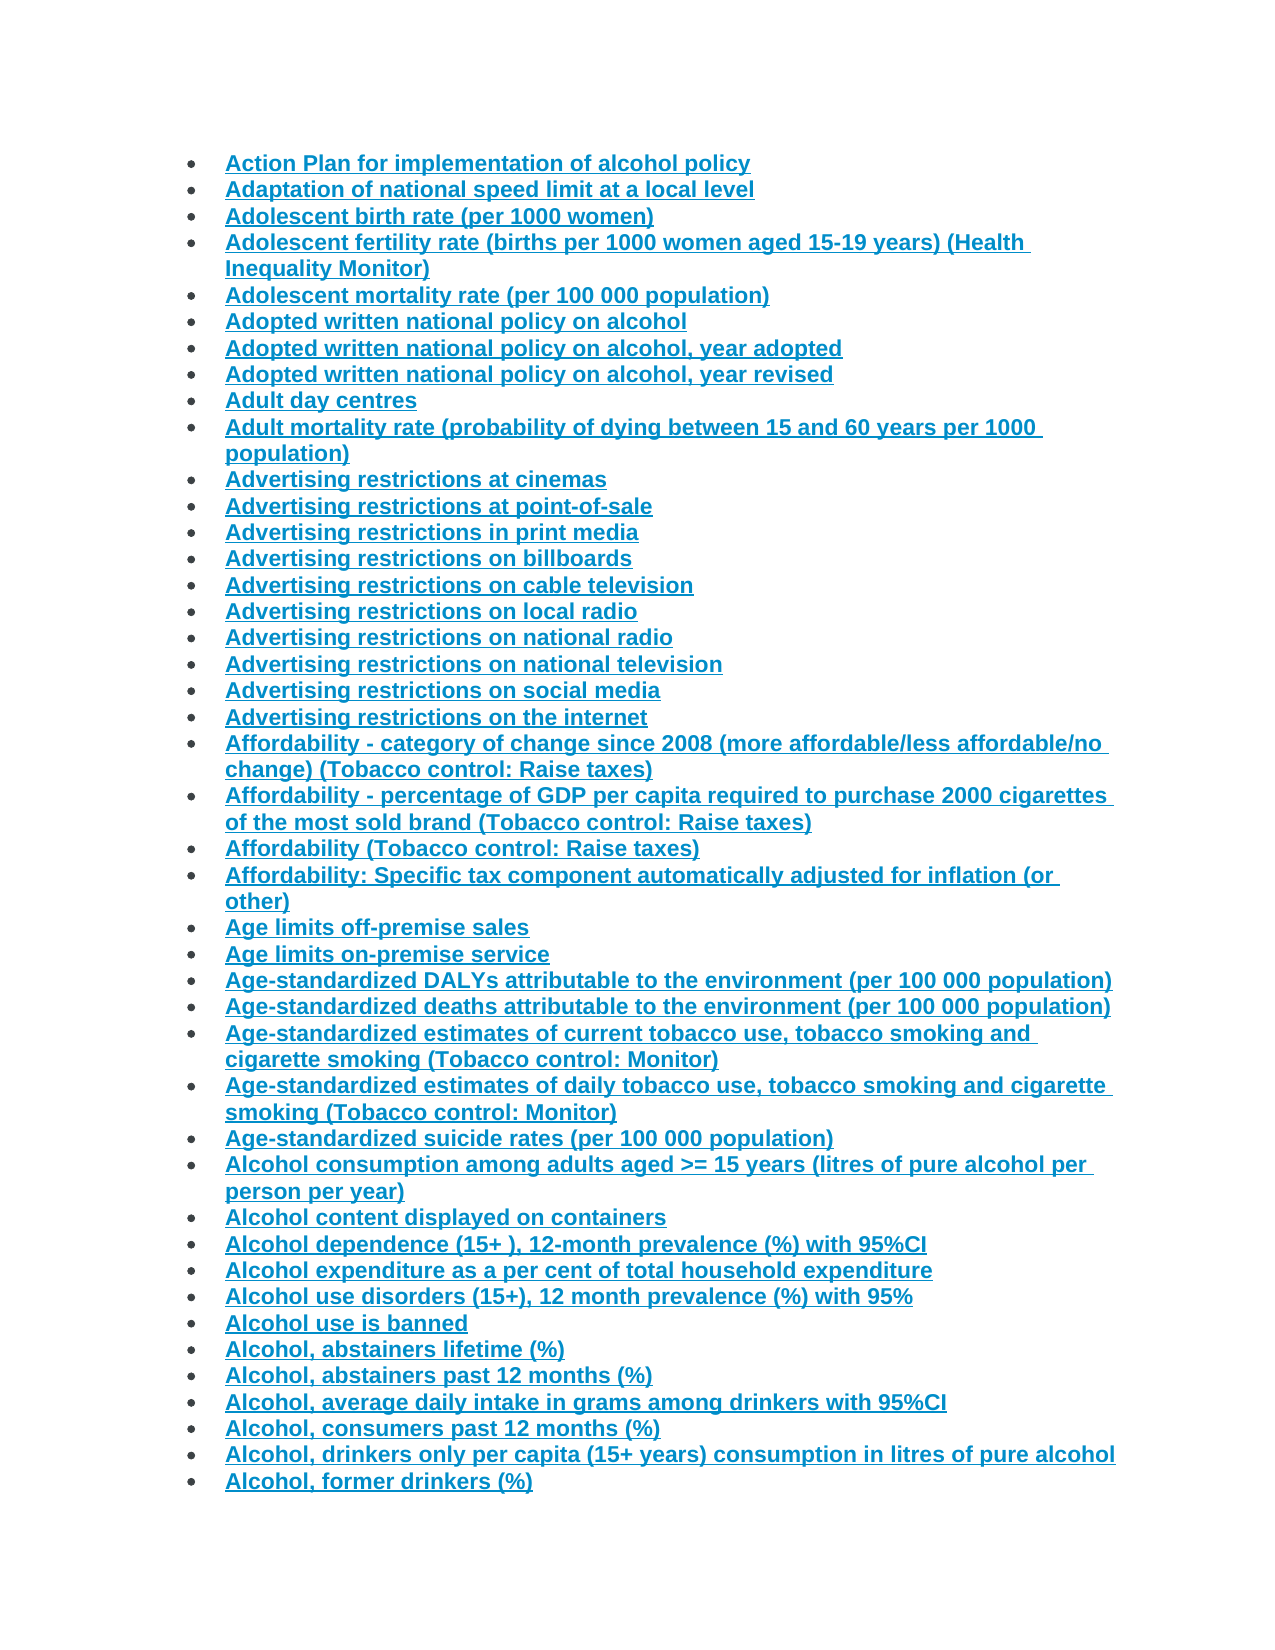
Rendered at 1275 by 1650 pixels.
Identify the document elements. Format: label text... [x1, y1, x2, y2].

list Advertising restrictions at cinemas [187, 466, 1125, 493]
list Alcohol, consumers past 12 months (%) [187, 1415, 1125, 1441]
list Advertising restrictions on national radio [187, 624, 1125, 651]
list Alcohol dependence (15+ ), 12-month prevalence (%) with 95%CI [187, 1231, 1125, 1257]
list Affordability - category of change since 2008 (more affordable/less affordable/no change) (Tobacco control: Raise taxes) [187, 730, 1125, 782]
list Alcohol consumption among adults aged >= 15 years (litres of pure alcohol per person per year) [187, 1151, 1125, 1204]
list Advertising restrictions on local radio [187, 598, 1125, 624]
list Affordability (Tobacco control: Raise taxes) [187, 835, 1125, 862]
list Advertising restrictions at point-of-sale [187, 493, 1125, 519]
list Alcohol, average daily intake in grams among drinkers with 95%CI [187, 1389, 1125, 1415]
list Alcohol use is banned [187, 1309, 1125, 1336]
list Age-standardized estimates of daily tobacco use, tobacco smoking and cigarette smoking (Tobacco control: Monitor) [187, 1072, 1125, 1125]
list Alcohol, former drinkers (%) [187, 1468, 1125, 1494]
list Affordability: Specific tax component automatically adjusted for inflation (or other) [187, 862, 1125, 914]
list Age limits off-premise sales [187, 914, 1125, 941]
list Alcohol content displayed on containers [187, 1204, 1125, 1231]
list Advertising restrictions on social media [187, 677, 1125, 703]
list Adopted written national policy on alcohol [187, 308, 1125, 334]
list Alcohol use disorders (15+), 12 month prevalence (%) with 95% [187, 1283, 1125, 1309]
list Age-standardized estimates of current tobacco use, tobacco smoking and cigarette smoking (Tobacco control: Monitor) [187, 1020, 1125, 1072]
list Age-standardized DALYs attributable to the environment (per 100 000 population) [187, 967, 1125, 993]
list Advertising restrictions on national television [187, 651, 1125, 677]
list Alcohol, drinkers only per capita (15+ years) consumption in litres of pure alcohol [187, 1441, 1125, 1468]
list Adopted written national policy on alcohol, year revised [187, 361, 1125, 387]
list Alcohol, abstainers lifetime (%) [187, 1336, 1125, 1362]
list Adolescent fertility rate (births per 1000 women aged 15-19 years) (Health Inequality Monitor) [187, 229, 1125, 282]
list Adolescent mortality rate (per 100 000 population) [187, 282, 1125, 308]
list Adult day centres [187, 387, 1125, 413]
list Advertising restrictions on cable television [187, 572, 1125, 598]
list Age-standardized deaths attributable to the environment (per 100 000 population) [187, 993, 1125, 1020]
list Adopted written national policy on alcohol, year adopted [187, 334, 1125, 361]
list Advertising restrictions on billboards [187, 545, 1125, 572]
list Age-standardized suicide rates (per 100 000 population) [187, 1125, 1125, 1151]
list Adolescent birth rate (per 1000 women) [187, 203, 1125, 229]
list Alcohol, abstainers past 12 months (%) [187, 1362, 1125, 1389]
list Advertising restrictions on the internet [187, 703, 1125, 730]
list Action Plan for implementation of alcohol policy [187, 150, 1125, 176]
list Adult mortality rate (probability of dying between 15 and 60 years per 1000 population) [187, 413, 1125, 466]
list Alcohol expenditure as a per cent of total household expenditure [187, 1257, 1125, 1283]
list Advertising restrictions in print media [187, 519, 1125, 545]
list Age limits on-premise service [187, 941, 1125, 967]
list Affordability - percentage of GDP per capita required to purchase 2000 cigarettes of the most sold brand (Tobacco control: Raise taxes) [187, 782, 1125, 835]
list Adaptation of national speed limit at a local level [187, 176, 1125, 203]
